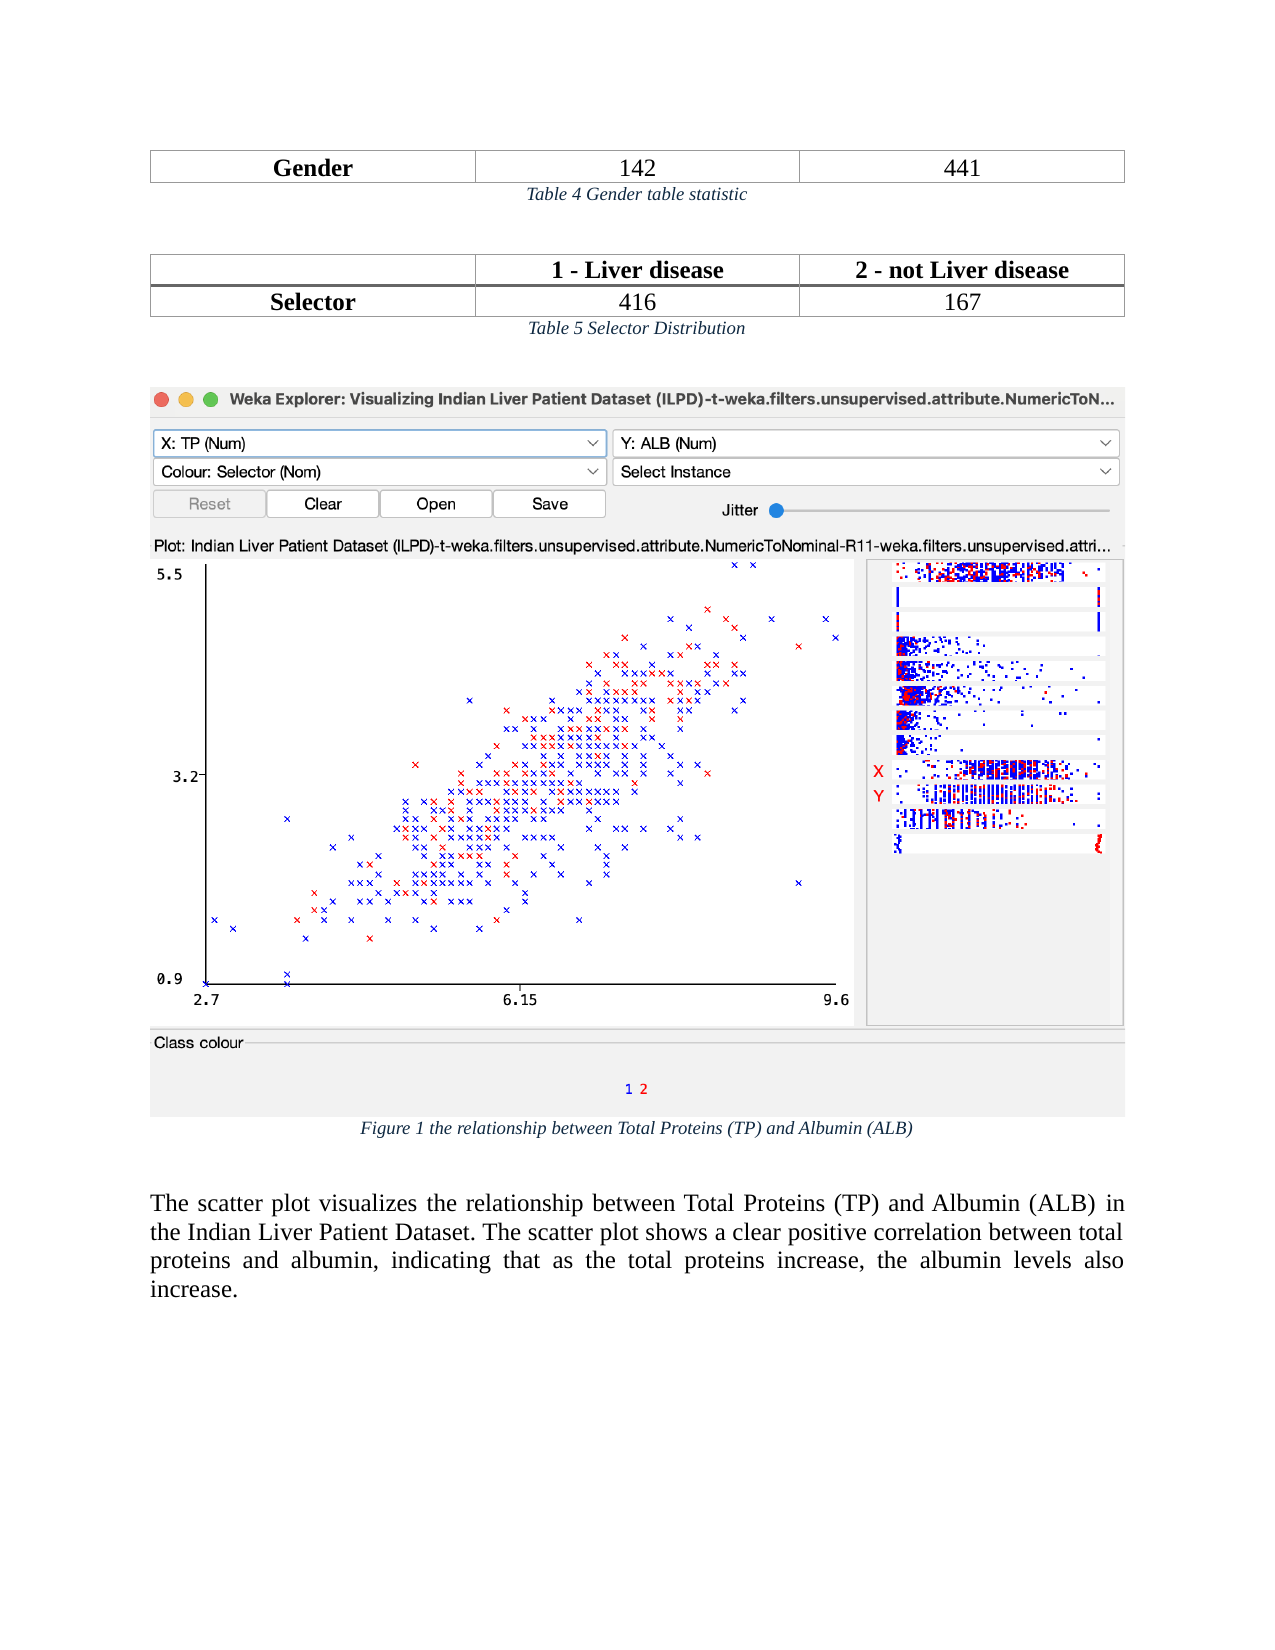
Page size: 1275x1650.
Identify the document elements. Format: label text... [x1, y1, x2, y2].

text Figure 1 the relationship between Total Proteins (TP) and Albumin (ALB) [150, 1117, 1125, 1138]
table_cell Gender [151, 151, 475, 182]
table_cell 441 [800, 151, 1124, 182]
picture [150, 387, 1125, 1117]
table_header [151, 255, 475, 284]
table_cell Selector [151, 287, 475, 316]
table_header 1 - Liver disease [476, 255, 799, 284]
table_header 2 - not Liver disease [800, 255, 1124, 284]
table_cell 416 [476, 287, 799, 316]
table_cell 142 [476, 151, 799, 182]
text Table 4 Gender table statistic [150, 183, 1125, 204]
text The scatter plot visualizes the relationship between Total Proteins (TP) and Albumin (ALB) in the Indian Liver Patient Dataset. The scatter plot shows a clear positive correlation between total proteins and albumin, indicating that as the total proteins increase, the albumin levels also increase. [150, 1188, 1125, 1303]
text Table 5 Selector Distribution [150, 317, 1125, 338]
table_cell 167 [800, 287, 1124, 316]
